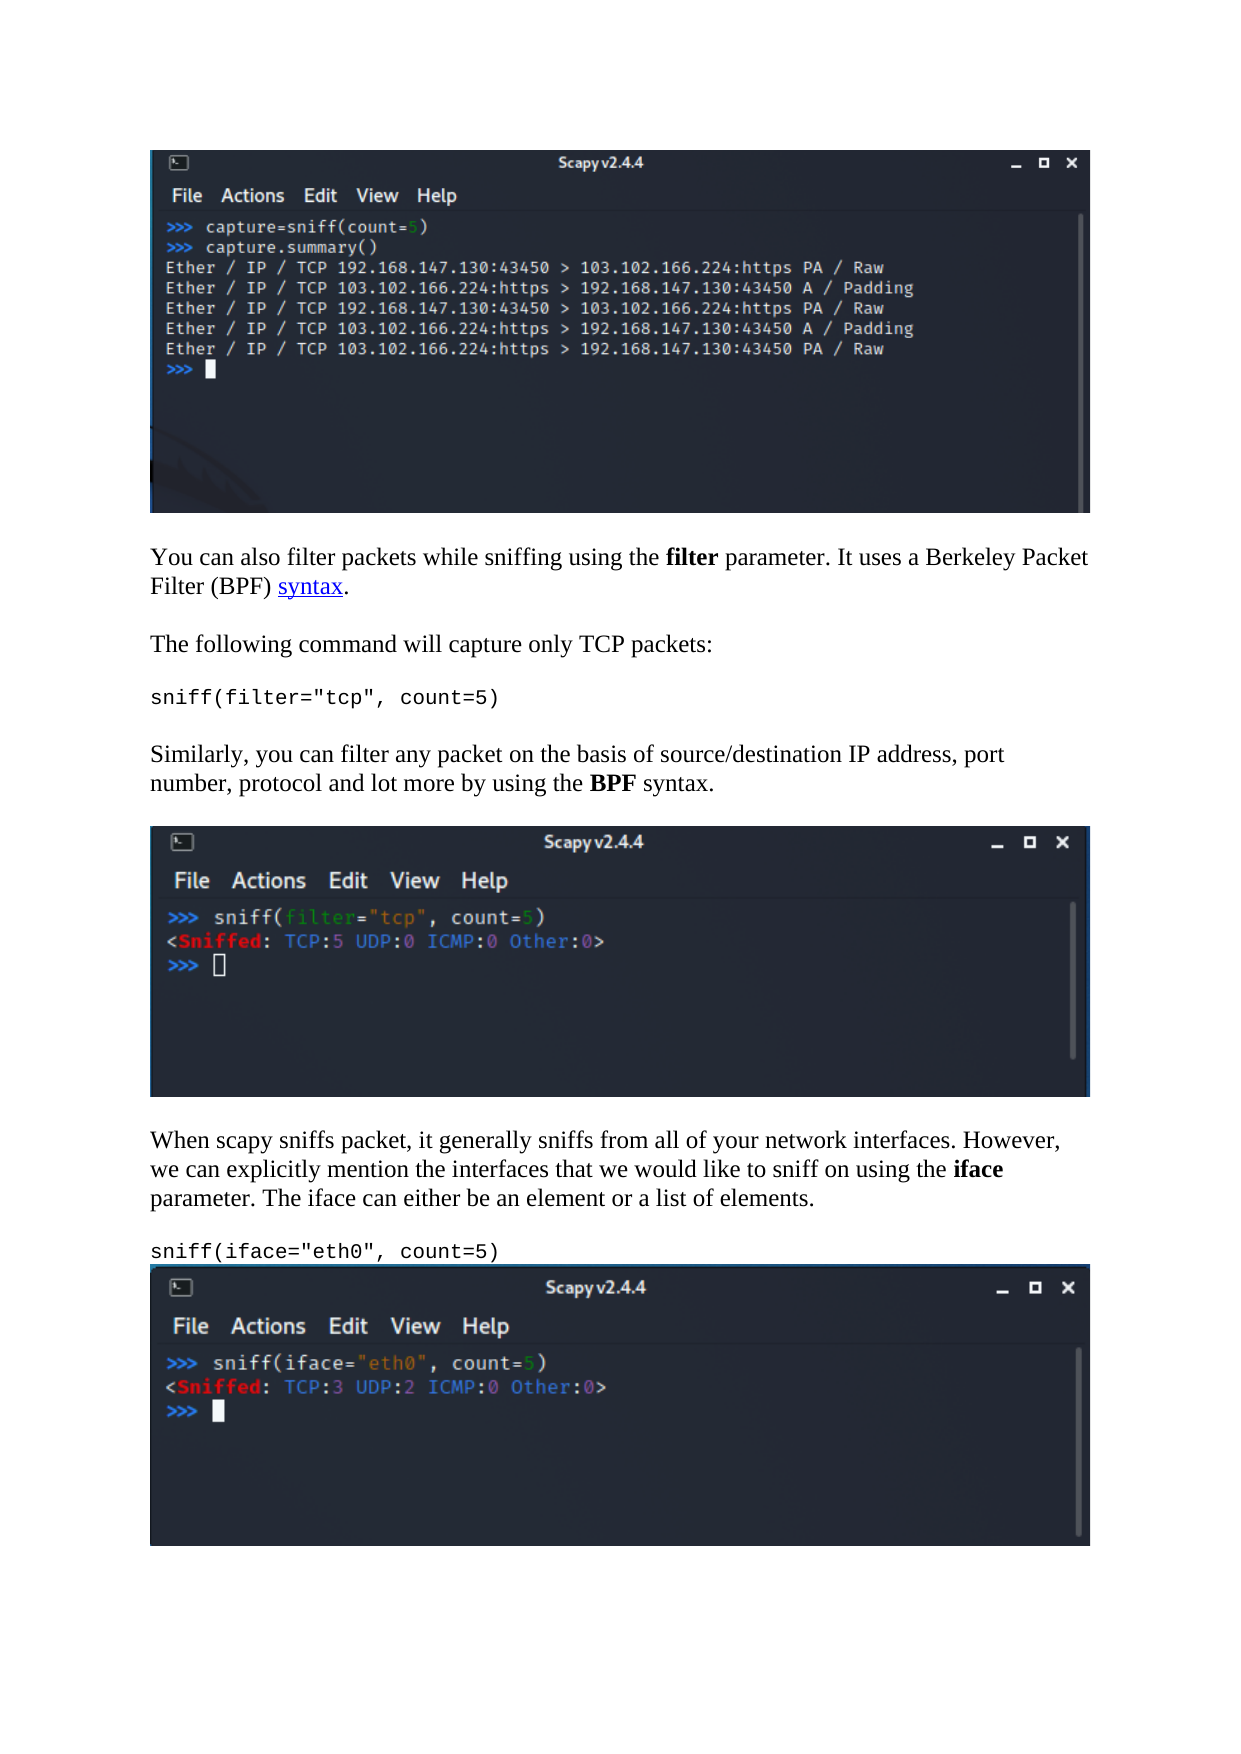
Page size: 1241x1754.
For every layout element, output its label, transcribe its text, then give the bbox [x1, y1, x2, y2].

text sniff(filter="tcp", count=5) [150, 687, 1090, 710]
picture [150, 826, 1091, 1097]
text When scapy sniffs packet, it generally sniffs from all of your network interfaces. However, we can explicitly mention the interfaces that we would like to sniff on using the iface parameter. The iface can either be an element or a list of elements. [150, 1125, 1090, 1212]
text sniff(iface="eth0", count=5) [150, 1241, 1090, 1264]
picture [150, 1264, 1091, 1546]
text Similarly, you can filter any packet on the basis of source/destination IP address, port number, protocol and lot more by using the BPF syntax. [150, 739, 1090, 797]
text The following command will capture only TCP packets: [150, 629, 1090, 657]
text You can also filter packets while sniffing using the filter parameter. It uses a Berkeley Packet Filter (BPF) syntax. [150, 542, 1090, 599]
picture [150, 150, 1091, 513]
